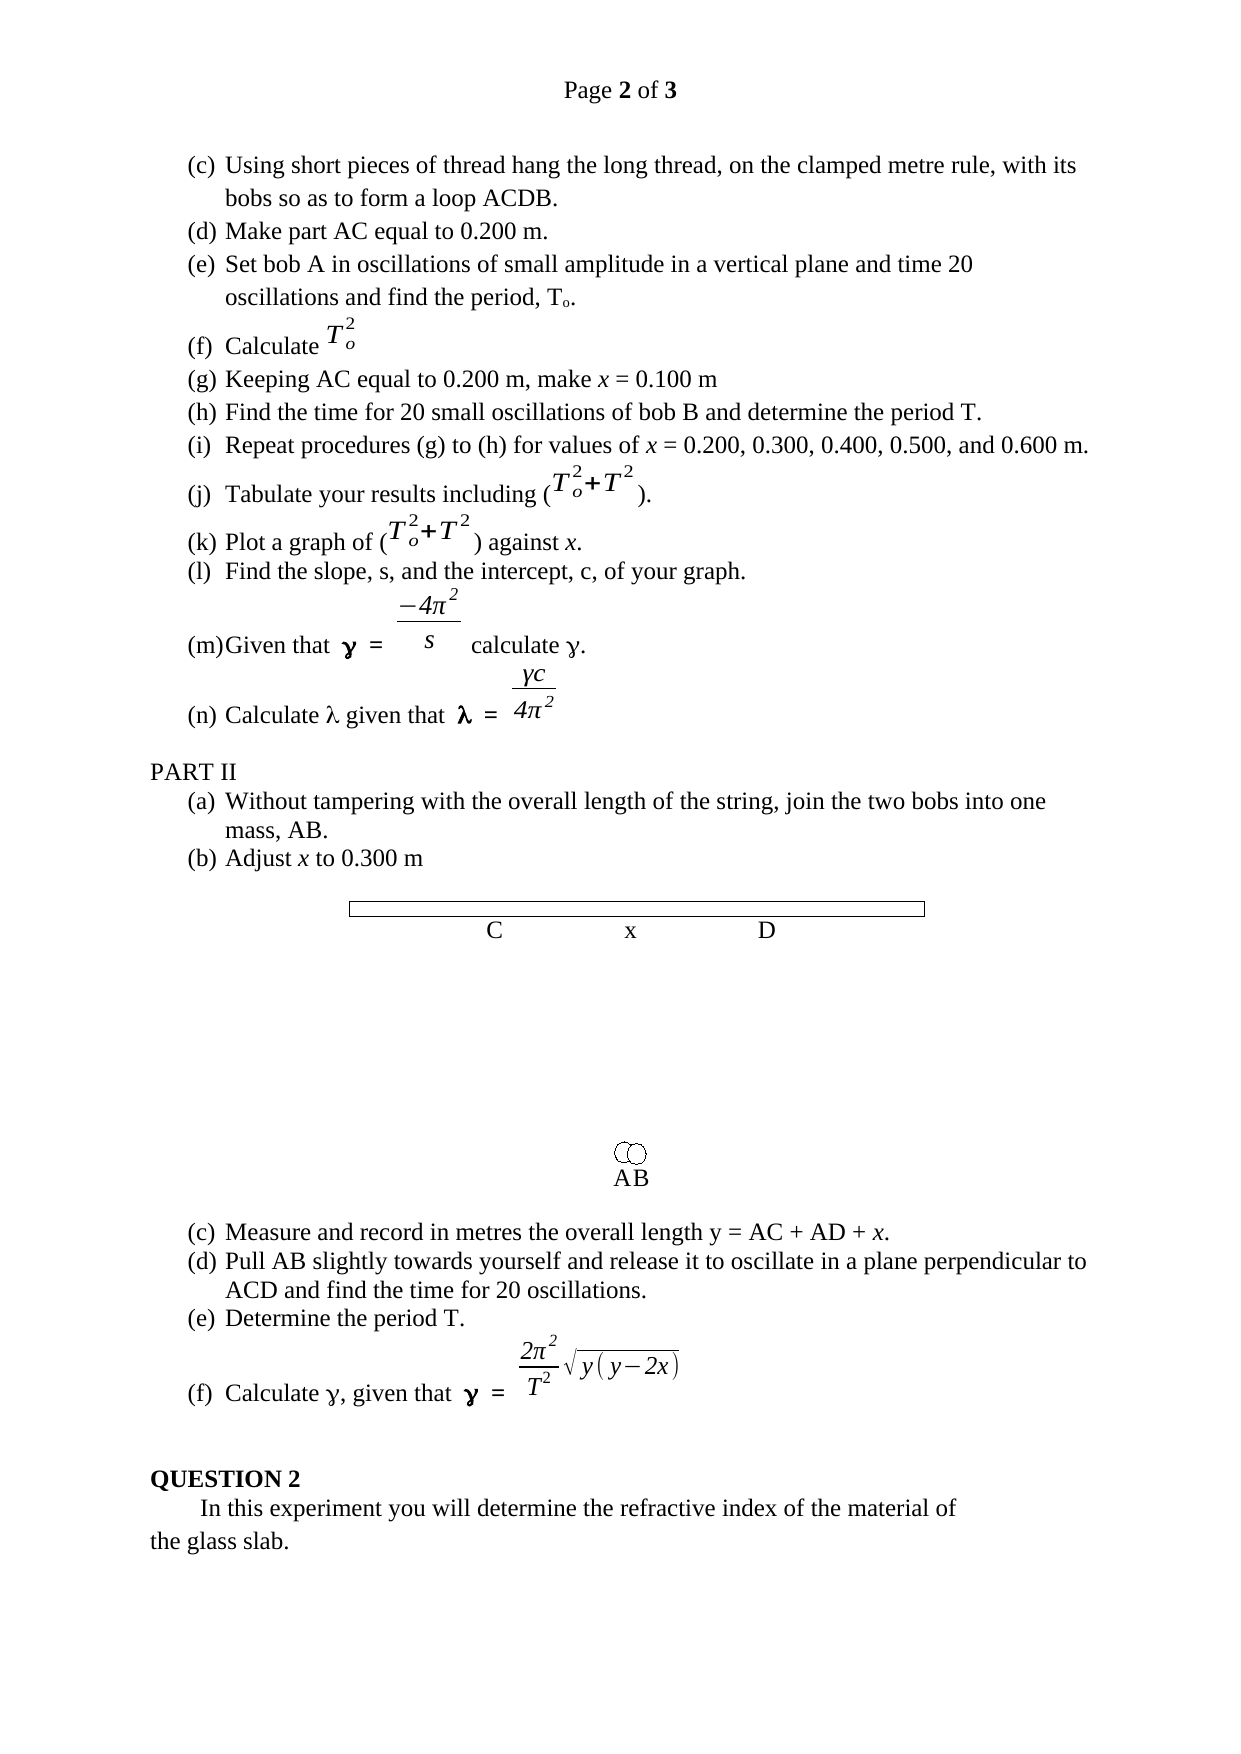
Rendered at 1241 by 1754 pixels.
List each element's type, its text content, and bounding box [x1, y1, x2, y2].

list Adjust x to 0.300 m [187, 843, 1090, 872]
list Calculate given that = [187, 659, 1090, 728]
list Find the slope, s, and the intercept, c, of your graph. [187, 556, 1090, 585]
text the glass slab. [150, 1526, 1090, 1554]
list Pull AB slightly towards yourself and release it to oscillate in a plane perpendicular to ACD and find the time for 20 oscillations. [187, 1246, 1090, 1303]
text In this experiment you will determine the refractive index of the material of [150, 1493, 1090, 1521]
list Calculate , given that = [187, 1332, 1090, 1406]
list Tabulate your results including (). [187, 463, 1090, 507]
list Without tampering with the overall length of the string, join the two bobs into one mass, AB. [187, 786, 1090, 843]
list Set bob A in oscillations of small amplitude in a vertical plane and time 20 oscillations and find the period, To. [187, 249, 1090, 311]
list Keeping AC equal to 0.200 m, make x = 0.100 m [187, 364, 1090, 393]
list Using short pieces of thread hang the long thread, on the clamped metre rule, with its bobs so as to form a loop ACDB. [187, 150, 1090, 212]
list Find the time for 20 small oscillations of bob B and determine the period T. [187, 397, 1090, 426]
list Make part AC equal to 0.200 m. [187, 216, 1090, 245]
list Plot a graph of () against x. [187, 512, 1090, 556]
list Determine the period T. [187, 1303, 1090, 1332]
list Given that = calculate . [187, 585, 1090, 659]
list Repeat procedures (g) to (h) for values of x = 0.200, 0.300, 0.400, 0.500, and 0.600 m. [187, 430, 1090, 459]
list Calculate [187, 315, 1090, 359]
list Measure and record in metres the overall length y = AC + AD + x. [187, 1217, 1090, 1246]
text QUESTION 2 [150, 1464, 1090, 1493]
text PART II [150, 757, 1090, 786]
